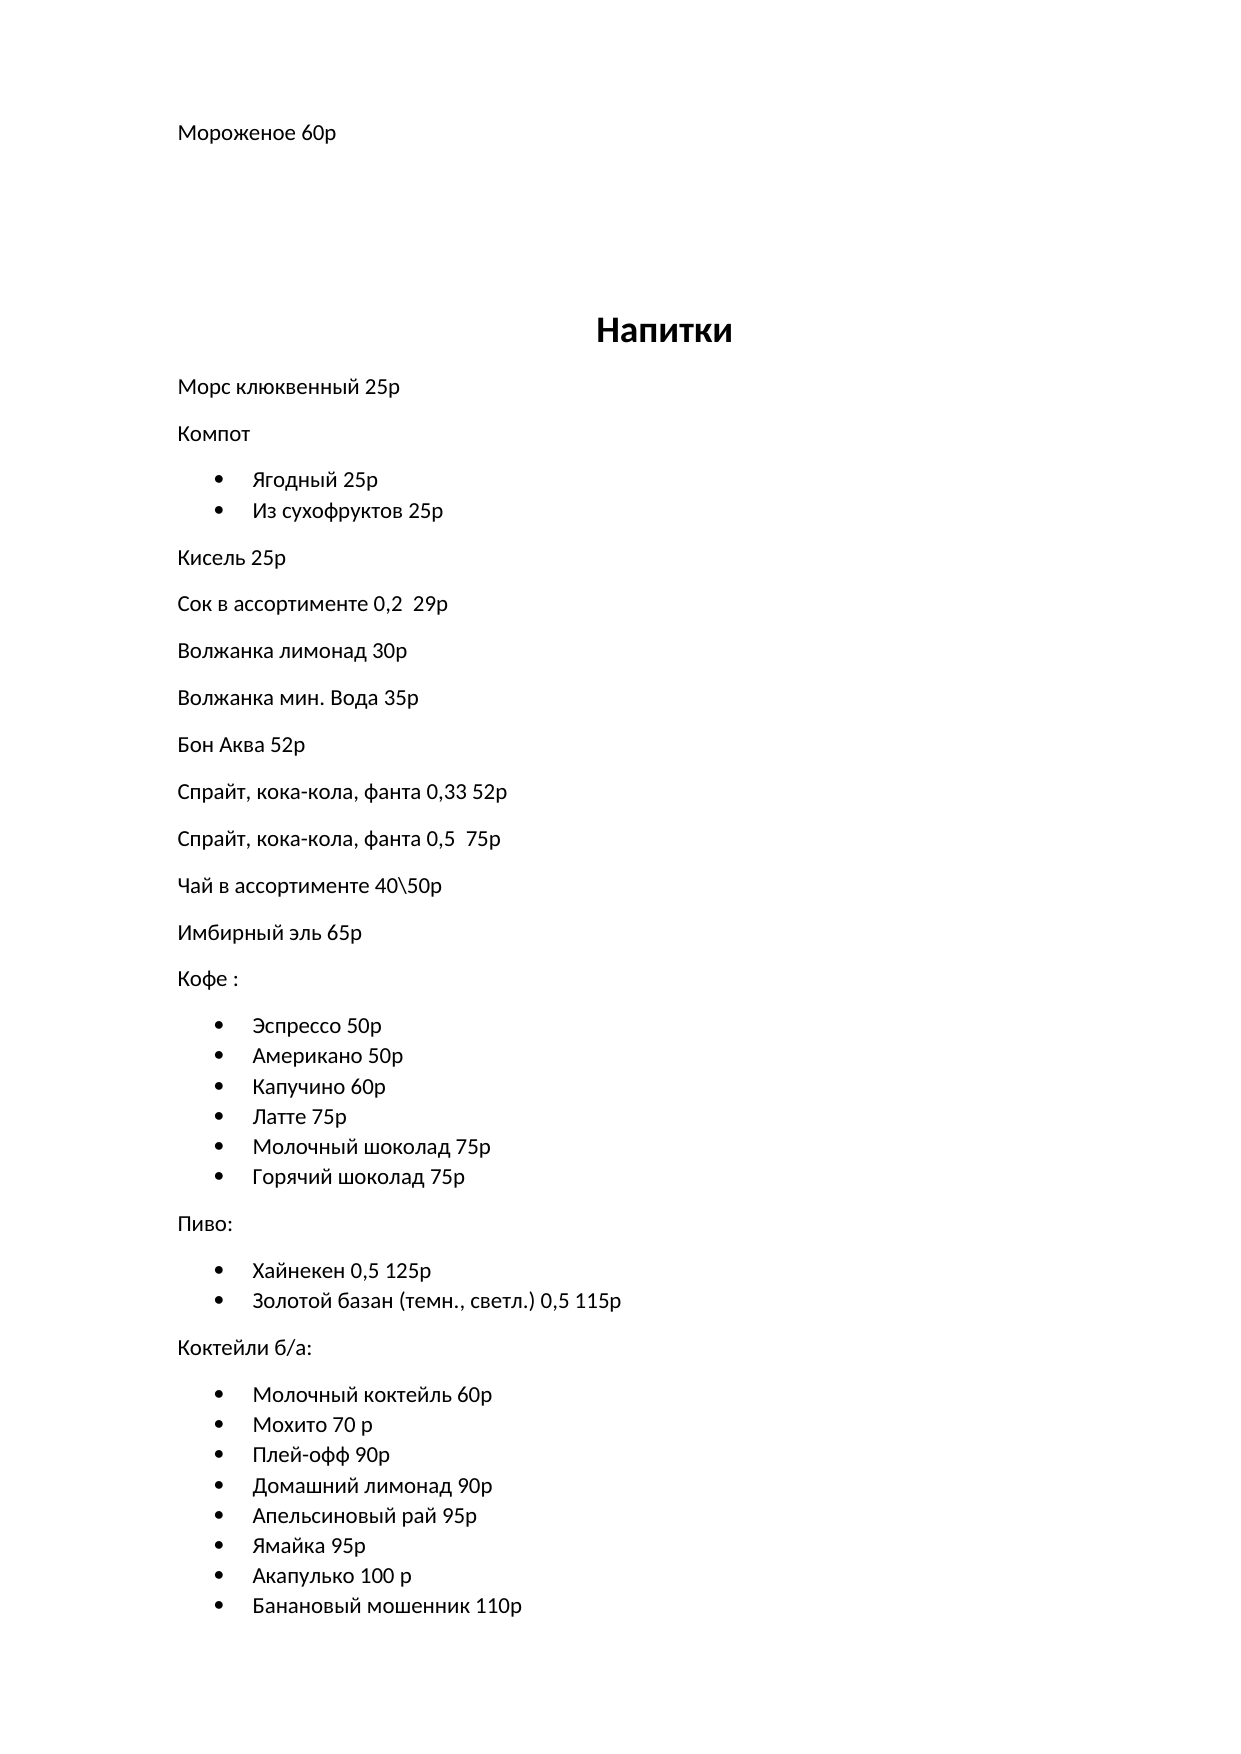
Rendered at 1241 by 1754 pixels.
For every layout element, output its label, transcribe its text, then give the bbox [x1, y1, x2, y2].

text Бон Аква 52р [177, 730, 1152, 758]
text Напитки [177, 306, 1152, 351]
text Кофе : [177, 964, 1152, 992]
list Капучино 60р [215, 1072, 1152, 1100]
list Ягодный 25р [215, 466, 1152, 493]
list Эспрессо 50р [215, 1011, 1152, 1039]
text Морс клюквенный 25р [177, 372, 1152, 400]
list Горячий шоколад 75р [215, 1162, 1152, 1190]
list Золотой базан (темн., светл.) 0,5 115р [215, 1286, 1152, 1314]
text Коктейли б/а: [177, 1333, 1152, 1361]
text Пиво: [177, 1209, 1152, 1237]
text Мороженое 60р [177, 118, 1152, 146]
text Сок в ассортименте 0,2 29р [177, 589, 1152, 617]
text Волжанка мин. Вода 35р [177, 683, 1152, 711]
list Молочный коктейль 60р [215, 1380, 1152, 1408]
list Домашний лимонад 90р [215, 1471, 1152, 1499]
list Молочный шоколад 75р [215, 1132, 1152, 1160]
text Кисель 25р [177, 543, 1152, 571]
text Чай в ассортименте 40\50р [177, 871, 1152, 899]
text Спрайт, кока-кола, фанта 0,5 75р [177, 824, 1152, 852]
list Акапулько 100 р [215, 1561, 1152, 1589]
list Банановый мошенник 110р [215, 1592, 1152, 1619]
text Компот [177, 419, 1152, 447]
list Ямайка 95р [215, 1531, 1152, 1559]
list Латте 75р [215, 1102, 1152, 1130]
list Мохито 70 р [215, 1410, 1152, 1438]
list Апельсиновый рай 95р [215, 1501, 1152, 1529]
text Имбирный эль 65р [177, 918, 1152, 946]
text Спрайт, кока-кола, фанта 0,33 52р [177, 777, 1152, 805]
list Хайнекен 0,5 125р [215, 1256, 1152, 1284]
text Волжанка лимонад 30р [177, 636, 1152, 664]
list Американо 50р [215, 1042, 1152, 1069]
list Плей-офф 90р [215, 1441, 1152, 1468]
list Из сухофруктов 25р [215, 496, 1152, 524]
